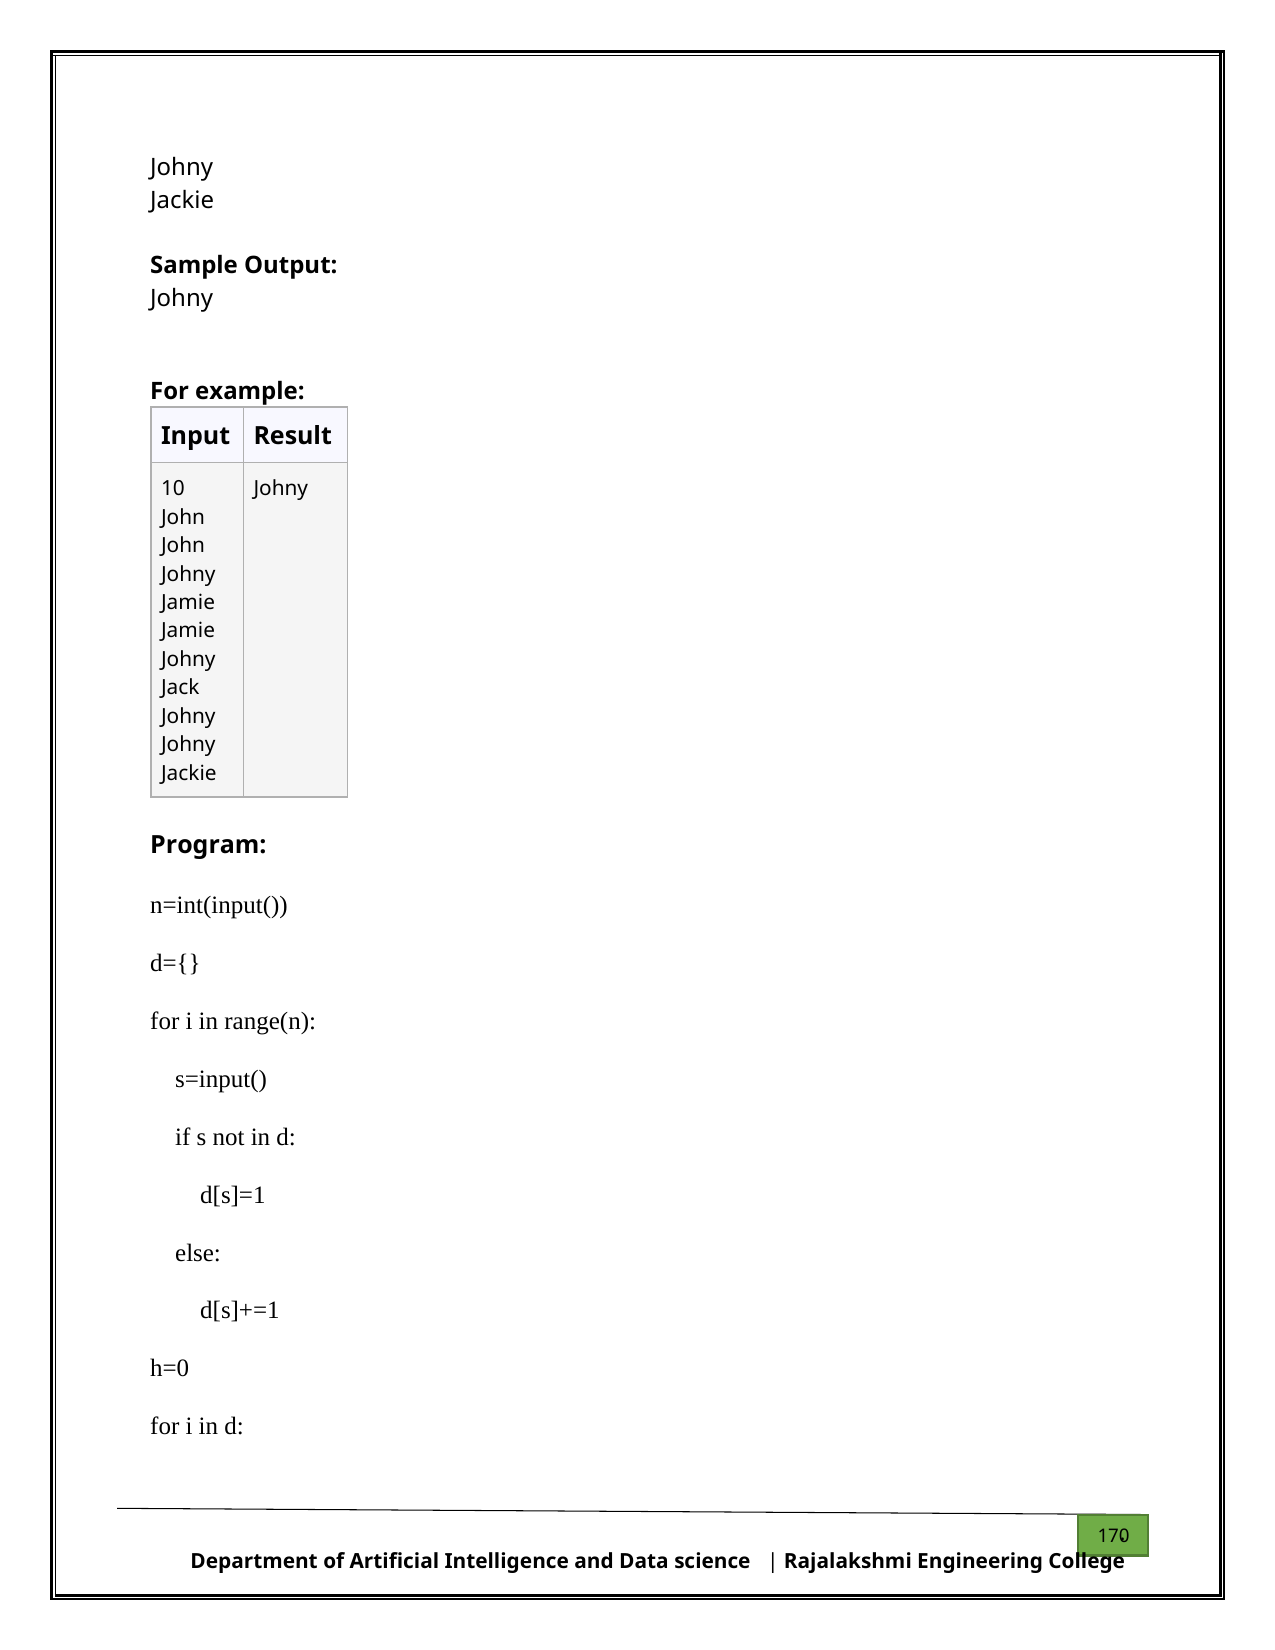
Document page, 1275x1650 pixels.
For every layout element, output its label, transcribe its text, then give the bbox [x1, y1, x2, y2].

text h=0 [150, 1353, 1125, 1382]
text Jackie [150, 183, 1125, 215]
text n=int(input()) [150, 890, 1125, 919]
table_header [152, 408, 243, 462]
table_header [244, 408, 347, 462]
text s=input() [150, 1064, 1125, 1093]
text Program: [150, 827, 1125, 861]
text d[s]+=1 [150, 1296, 1125, 1324]
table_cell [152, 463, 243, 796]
text Johny [150, 280, 1125, 313]
text else: [150, 1238, 1125, 1266]
text Johny [150, 150, 1125, 183]
text Sample Output: [150, 248, 1125, 280]
text d[s]=1 [150, 1180, 1125, 1208]
text For example: [150, 374, 1125, 406]
text for i in range(n): [150, 1006, 1125, 1035]
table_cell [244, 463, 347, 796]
text if s not in d: [150, 1122, 1125, 1151]
text for i in d: [150, 1411, 1125, 1440]
text d={} [150, 948, 1125, 977]
